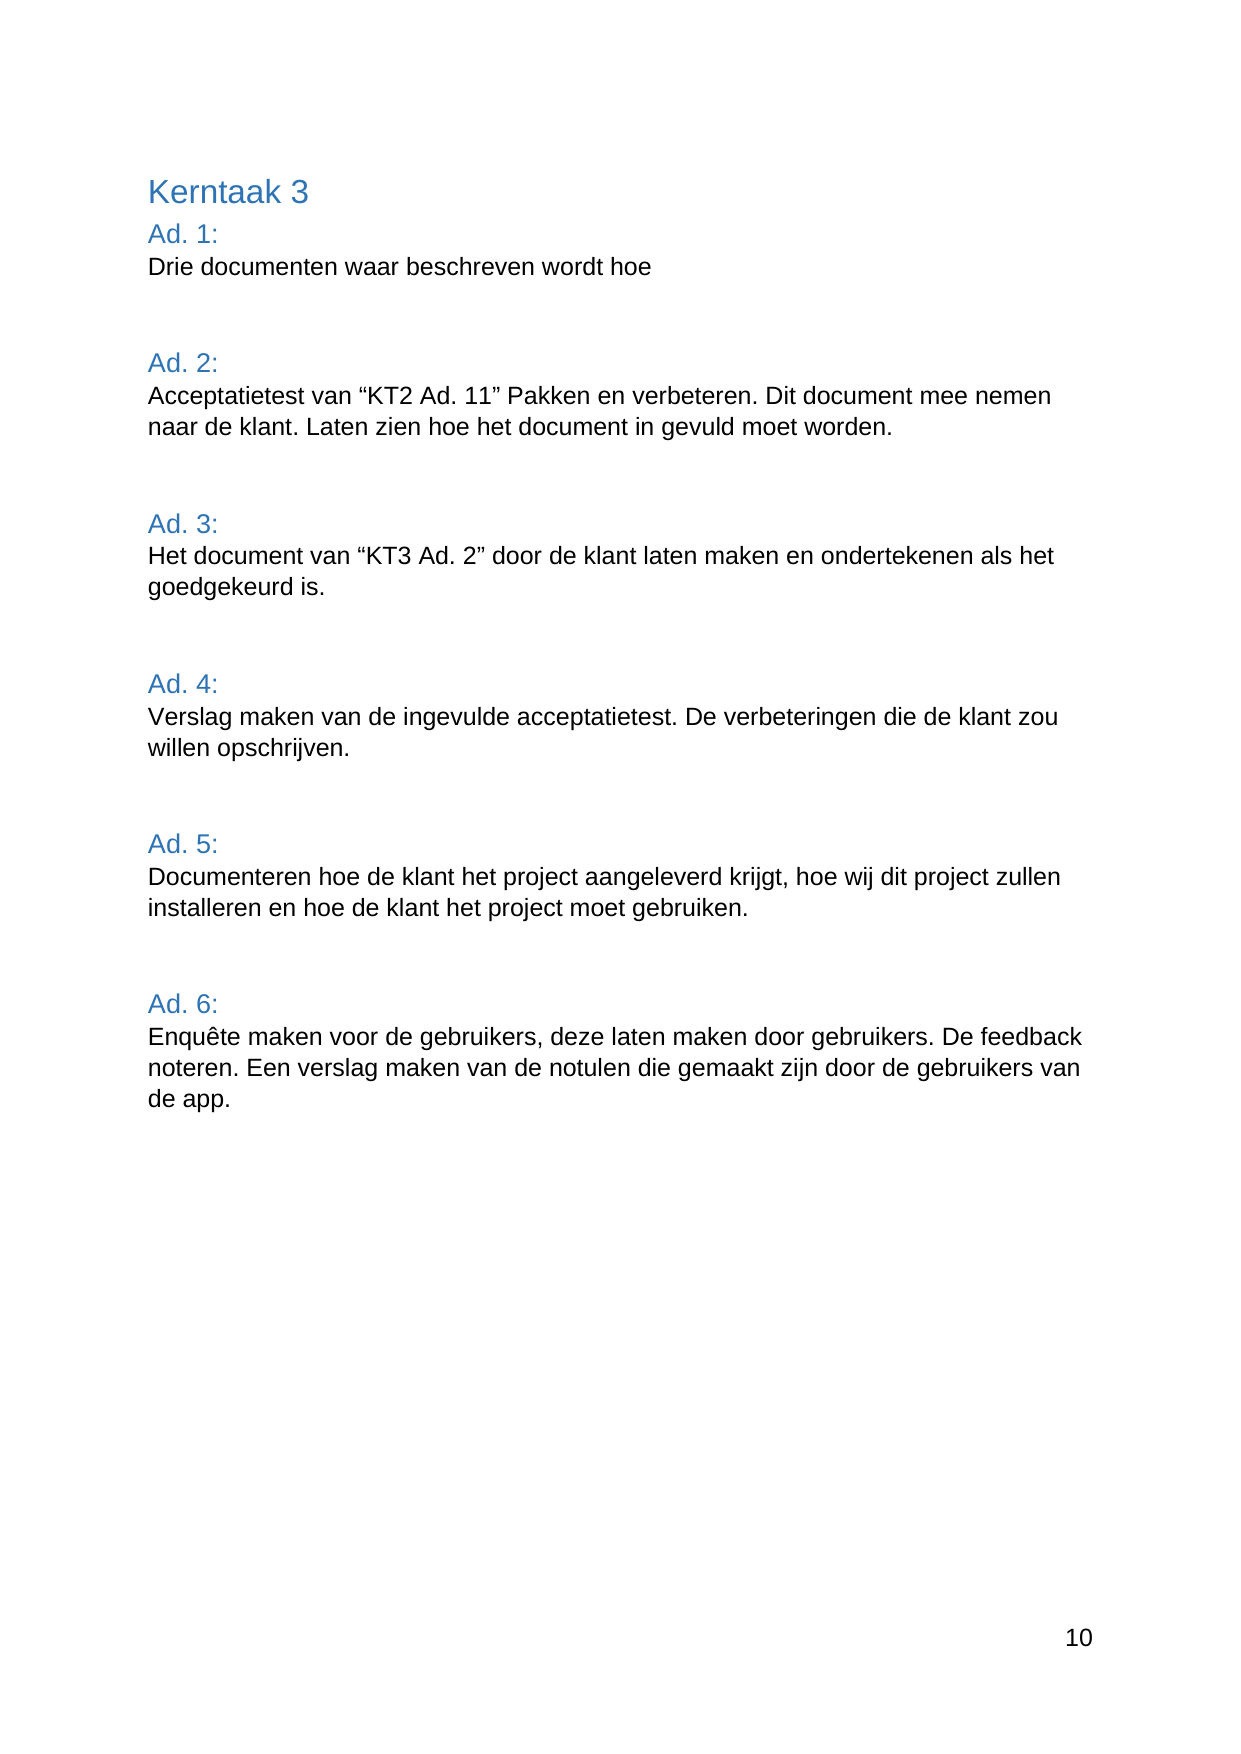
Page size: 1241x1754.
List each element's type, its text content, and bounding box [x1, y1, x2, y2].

subtitle Ad. 5: [148, 828, 1093, 859]
subtitle Ad. 2: [148, 347, 1093, 379]
subtitle Ad. 1: [148, 218, 1093, 249]
text Het document van “KT3 Ad. 2” door de klant laten maken en ondertekenen als het goedgekeurd is. [148, 541, 1093, 601]
text Documenteren hoe de klant het project aangeleverd krijgt, hoe wij dit project zullen installeren en hoe de klant het project moet gebruiken. [148, 862, 1093, 922]
subtitle Ad. 3: [148, 508, 1093, 539]
text Acceptatietest van “KT2 Ad. 11” Pakken en verbeteren. Dit document mee nemen naar de klant. Laten zien hoe het document in gevuld moet worden. [148, 381, 1093, 441]
subtitle Ad. 6: [148, 988, 1093, 1019]
text Verslag maken van de ingevulde acceptatietest. De verbeteringen die de klant zou willen opschrijven. [148, 702, 1093, 761]
text Drie documenten waar beschreven wordt hoe [148, 252, 1093, 281]
subtitle Kerntaak 3 [148, 173, 1093, 211]
subtitle Ad. 4: [148, 668, 1093, 699]
text Enquête maken voor de gebruikers, deze laten maken door gebruikers. De feedback noteren. Een verslag maken van de notulen die gemaakt zijn door de gebruikers van de app. [148, 1022, 1093, 1113]
